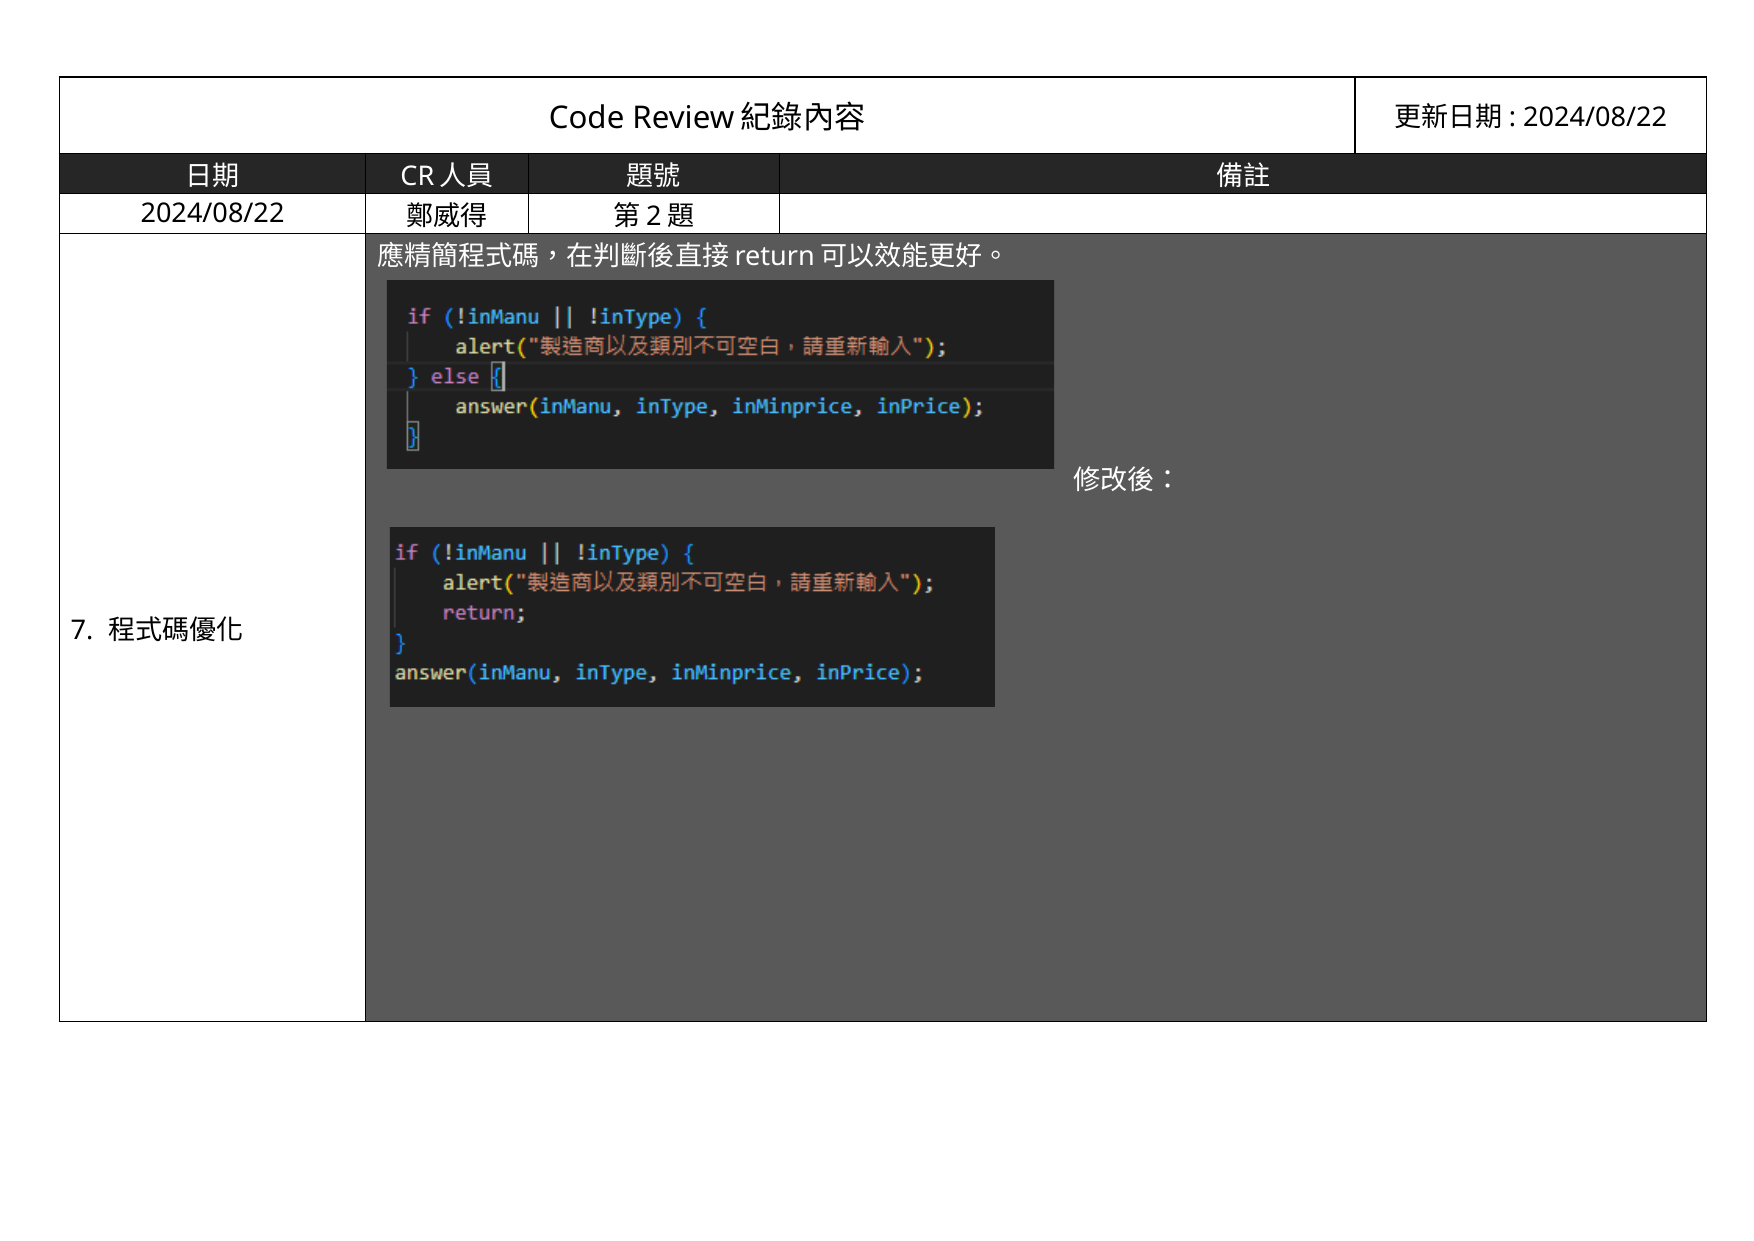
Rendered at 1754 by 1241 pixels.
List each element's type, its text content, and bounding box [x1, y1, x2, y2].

table_cell 日期 [60, 154, 365, 193]
picture [388, 527, 994, 705]
table_cell 題號 [529, 154, 779, 193]
table_header Code Review紀錄內容 [60, 78, 1354, 152]
picture [385, 280, 1055, 467]
table_cell 2024/08/22 [60, 194, 365, 233]
table_cell 備註 [780, 154, 1706, 193]
table_cell 程式碼優化 [60, 234, 365, 1021]
table_cell 鄭威得 [366, 194, 528, 233]
table_cell 應精簡程式碼，在判斷後直接return可以效能更好。 修改後： [366, 234, 1706, 1021]
table_header 更新日期 : 2024/08/22 [1356, 78, 1706, 152]
table_cell CR人員 [366, 154, 528, 193]
table_cell 第2題 [529, 194, 779, 233]
table_cell [780, 194, 1706, 233]
